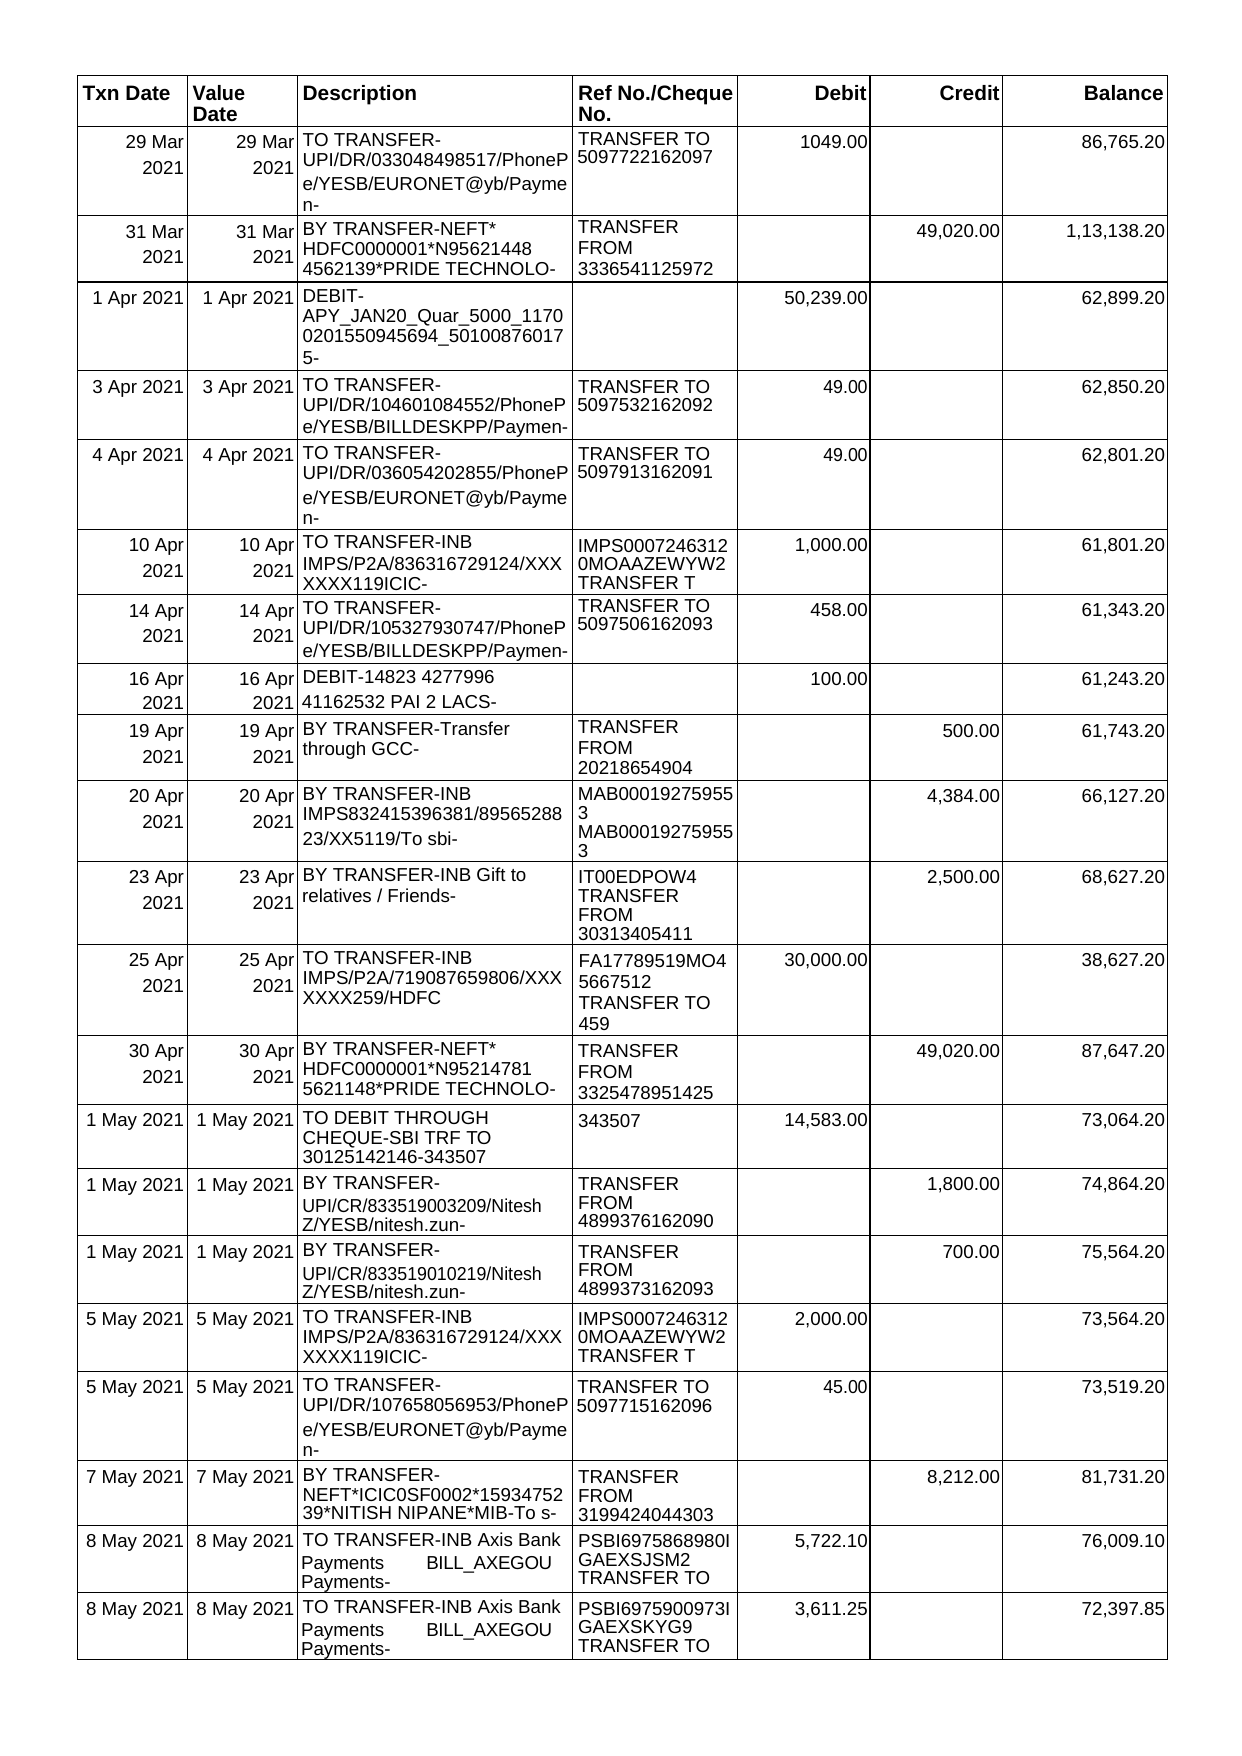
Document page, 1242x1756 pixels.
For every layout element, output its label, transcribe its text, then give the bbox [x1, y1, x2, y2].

table_cell 100.00 [738, 664, 869, 714]
table_cell TRANSFER TO 5097913162091 [573, 440, 737, 529]
table_cell 1 May 2021 [78, 1105, 187, 1168]
table_cell FA17789519MO4 5667512 TRANSFER TO 459 [573, 945, 737, 1035]
table_cell TO TRANSFER- UPI/DR/036054202855/PhoneP e/YESB/EURONET@yb/Payme n- [298, 440, 572, 529]
table_cell BY TRANSFER-INB Gift to relatives / Friends- [298, 862, 572, 944]
table_cell 2,500.00 [871, 862, 1002, 944]
table_cell 4 Apr 2021 [78, 440, 187, 529]
table_cell [738, 1461, 869, 1525]
table_cell 29 Mar 2021 [188, 127, 297, 215]
table_cell [871, 1593, 1002, 1659]
table_cell 3,611.25 [738, 1593, 869, 1659]
table_cell 38,627.20 [1003, 945, 1167, 1035]
table_cell BY TRANSFER-NEFT* HDFC0000001*N95214781 5621148*PRIDE TECHNOLO- [298, 1036, 572, 1104]
table_cell 19 Apr 2021 [78, 715, 187, 779]
table_cell 23 Apr 2021 [78, 862, 187, 944]
table_cell [573, 664, 737, 714]
table_cell 4 Apr 2021 [188, 440, 297, 529]
table_cell BY TRANSFER- UPI/CR/833519010219/Nitesh Z/YESB/nitesh.zun- [298, 1236, 572, 1303]
table_cell 10 Apr 2021 [188, 530, 297, 594]
table_cell 1,000.00 [738, 530, 869, 594]
table_cell 8,212.00 [871, 1461, 1002, 1525]
table_cell [871, 283, 1002, 370]
table_cell 343507 [573, 1105, 737, 1168]
table_cell 458.00 [738, 595, 869, 663]
table_cell [871, 530, 1002, 594]
table_cell 5 May 2021 [188, 1372, 297, 1460]
table_cell IT00EDPOW4 TRANSFER FROM 30313405411 [573, 862, 737, 944]
table_cell 1 Apr 2021 [78, 283, 187, 370]
table_cell TO TRANSFER-INB IMPS/P2A/719087659806/XXX XXXX259/HDFC [298, 945, 572, 1035]
table_cell 31 Mar 2021 [78, 216, 187, 281]
table_cell 20 Apr 2021 [188, 781, 297, 861]
table_cell BY TRANSFER- UPI/CR/833519003209/Nitesh Z/YESB/nitesh.zun- [298, 1169, 572, 1235]
table_cell [871, 664, 1002, 714]
table_cell TRANSFER FROM 3325478951425 [573, 1036, 737, 1104]
table_header Debit [738, 76, 869, 126]
table_cell 3 Apr 2021 [78, 371, 187, 439]
table_header Description [298, 76, 572, 126]
table_cell [871, 945, 1002, 1035]
table_cell 1 May 2021 [188, 1236, 297, 1303]
table_cell 1 May 2021 [188, 1169, 297, 1235]
table_cell 7 May 2021 [78, 1461, 187, 1525]
table_cell PSBI6975900973I GAEXSKYG9 TRANSFER TO [573, 1593, 737, 1659]
table_cell [871, 127, 1002, 215]
table_cell TO TRANSFER-INB IMPS/P2A/836316729124/XXX XXXX119ICIC- [298, 530, 572, 594]
table_cell 75,564.20 [1003, 1236, 1167, 1303]
table_cell [738, 216, 869, 281]
table_cell 5,722.10 [738, 1526, 869, 1592]
table_cell [738, 862, 869, 944]
table_cell [871, 371, 1002, 439]
table_cell 8 May 2021 [188, 1593, 297, 1659]
table_cell TO TRANSFER-INB Axis Bank Payments BILL_AXEGOU Payments- [298, 1526, 572, 1592]
table_cell 20 Apr 2021 [78, 781, 187, 861]
table_header Value Date [188, 76, 297, 126]
table_cell 29 Mar 2021 [78, 127, 187, 215]
table_cell 73,064.20 [1003, 1105, 1167, 1168]
table_cell 87,647.20 [1003, 1036, 1167, 1104]
table_cell 62,801.20 [1003, 440, 1167, 529]
table_cell [871, 440, 1002, 529]
table_cell [871, 1105, 1002, 1168]
table_cell TRANSFER FROM 3199424044303 [573, 1461, 737, 1525]
table_cell [738, 781, 869, 861]
table_cell 10 Apr 2021 [78, 530, 187, 594]
table_header Credit [871, 76, 1002, 126]
table_cell 16 Apr 2021 [188, 664, 297, 714]
table_cell TO TRANSFER- UPI/DR/033048498517/PhoneP e/YESB/EURONET@yb/Payme n- [298, 127, 572, 215]
table_cell TO TRANSFER- UPI/DR/104601084552/PhoneP e/YESB/BILLDESKPP/Paymen- [298, 371, 572, 439]
table_cell 14,583.00 [738, 1105, 869, 1168]
table_cell 62,899.20 [1003, 283, 1167, 370]
table_cell 86,765.20 [1003, 127, 1167, 215]
table_cell 30 Apr 2021 [188, 1036, 297, 1104]
table_cell 50,239.00 [738, 283, 869, 370]
table_cell 66,127.20 [1003, 781, 1167, 861]
table_cell 1 Apr 2021 [188, 283, 297, 370]
table_cell 61,743.20 [1003, 715, 1167, 779]
table_cell 7 May 2021 [188, 1461, 297, 1525]
table_cell 14 Apr 2021 [78, 595, 187, 663]
table_cell 1 May 2021 [78, 1169, 187, 1235]
table_cell 5 May 2021 [188, 1304, 297, 1371]
table_cell 74,864.20 [1003, 1169, 1167, 1235]
table_cell 45.00 [738, 1372, 869, 1460]
table_cell 3 Apr 2021 [188, 371, 297, 439]
table_cell 5 May 2021 [78, 1372, 187, 1460]
table_cell 25 Apr 2021 [188, 945, 297, 1035]
table_cell IMPS0007246312 0MOAAZEWYW2 TRANSFER T [573, 530, 737, 594]
table_cell TO DEBIT THROUGH CHEQUE-SBI TRF TO 30125142146-343507 [298, 1105, 572, 1168]
table_cell 49.00 [738, 440, 869, 529]
table_cell BY TRANSFER- NEFT*ICIC0SF0002*15934752 39*NITISH NIPANE*MIB-To s- [298, 1461, 572, 1525]
table_cell 31 Mar 2021 [188, 216, 297, 281]
table_cell 72,397.85 [1003, 1593, 1167, 1659]
table_cell DEBIT- APY_JAN20_Quar_5000_1170 0201550945694_50100876017 5- [298, 283, 572, 370]
table_cell 700.00 [871, 1236, 1002, 1303]
table_cell BY TRANSFER-NEFT* HDFC0000001*N95621448 4562139*PRIDE TECHNOLO- [298, 216, 572, 281]
table_cell 30 Apr 2021 [78, 1036, 187, 1104]
table_cell 1,800.00 [871, 1169, 1002, 1235]
table_cell [738, 715, 869, 779]
table_cell 49,020.00 [871, 1036, 1002, 1104]
table_cell 5 May 2021 [78, 1304, 187, 1371]
table_cell BY TRANSFER-INB IMPS832415396381/89565288 23/XX5119/To sbi- [298, 781, 572, 861]
table_cell 25 Apr 2021 [78, 945, 187, 1035]
table_cell [738, 1169, 869, 1235]
table_cell 76,009.10 [1003, 1526, 1167, 1592]
table_cell 49,020.00 [871, 216, 1002, 281]
table_cell IMPS0007246312 0MOAAZEWYW2 TRANSFER T [573, 1304, 737, 1371]
table_cell [871, 1526, 1002, 1592]
table_cell 500.00 [871, 715, 1002, 779]
table_cell 8 May 2021 [78, 1593, 187, 1659]
table_cell TRANSFER FROM 20218654904 [573, 715, 737, 779]
table_cell 1049.00 [738, 127, 869, 215]
table_cell 61,343.20 [1003, 595, 1167, 663]
table_cell 61,243.20 [1003, 664, 1167, 714]
table_cell 8 May 2021 [188, 1526, 297, 1592]
table_cell 73,564.20 [1003, 1304, 1167, 1371]
table_cell TRANSFER TO 5097722162097 [573, 127, 737, 215]
table_cell 16 Apr 2021 [78, 664, 187, 714]
table_cell TO TRANSFER- UPI/DR/105327930747/PhoneP e/YESB/BILLDESKPP/Paymen- [298, 595, 572, 663]
table_cell 19 Apr 2021 [188, 715, 297, 779]
table_cell 1 May 2021 [188, 1105, 297, 1168]
table_cell TRANSFER FROM 4899373162093 [573, 1236, 737, 1303]
table_cell 2,000.00 [738, 1304, 869, 1371]
table_cell [738, 1236, 869, 1303]
table_cell TO TRANSFER- UPI/DR/107658056953/PhoneP e/YESB/EURONET@yb/Payme n- [298, 1372, 572, 1460]
table_cell 61,801.20 [1003, 530, 1167, 594]
table_cell [871, 1304, 1002, 1371]
table_cell TRANSFER TO 5097715162096 [573, 1372, 737, 1460]
table_cell 1 May 2021 [78, 1236, 187, 1303]
table_cell [738, 1036, 869, 1104]
table_cell TO TRANSFER-INB IMPS/P2A/836316729124/XXX XXXX119ICIC- [298, 1304, 572, 1371]
table_cell [871, 1372, 1002, 1460]
table_header Txn Date [78, 76, 187, 126]
table_cell 14 Apr 2021 [188, 595, 297, 663]
table_cell PSBI6975868980I GAEXSJSM2 TRANSFER TO [573, 1526, 737, 1592]
table_cell [573, 283, 737, 370]
table_cell 81,731.20 [1003, 1461, 1167, 1525]
table_header Ref No./Cheque No. [573, 76, 737, 126]
table_header Balance [1003, 76, 1167, 126]
table_cell TO TRANSFER-INB Axis Bank Payments BILL_AXEGOU Payments- [298, 1593, 572, 1659]
table_cell 4,384.00 [871, 781, 1002, 861]
table_cell 49.00 [738, 371, 869, 439]
table_cell TRANSFER TO 5097532162092 [573, 371, 737, 439]
table_cell 1,13,138.20 [1003, 216, 1167, 281]
table_cell [871, 595, 1002, 663]
table_cell 30,000.00 [738, 945, 869, 1035]
table_cell 62,850.20 [1003, 371, 1167, 439]
table_cell 23 Apr 2021 [188, 862, 297, 944]
table_cell 68,627.20 [1003, 862, 1167, 944]
table_cell TRANSFER TO 5097506162093 [573, 595, 737, 663]
table_cell 73,519.20 [1003, 1372, 1167, 1460]
table_cell 8 May 2021 [78, 1526, 187, 1592]
table_cell DEBIT-14823 4277996 41162532 PAI 2 LACS- [298, 664, 572, 714]
table_cell BY TRANSFER-Transfer through GCC- [298, 715, 572, 779]
table_cell TRANSFER FROM 3336541125972 [573, 216, 737, 281]
table_cell MAB00019275955 3 MAB00019275955 3 [573, 781, 737, 861]
table_cell TRANSFER FROM 4899376162090 [573, 1169, 737, 1235]
